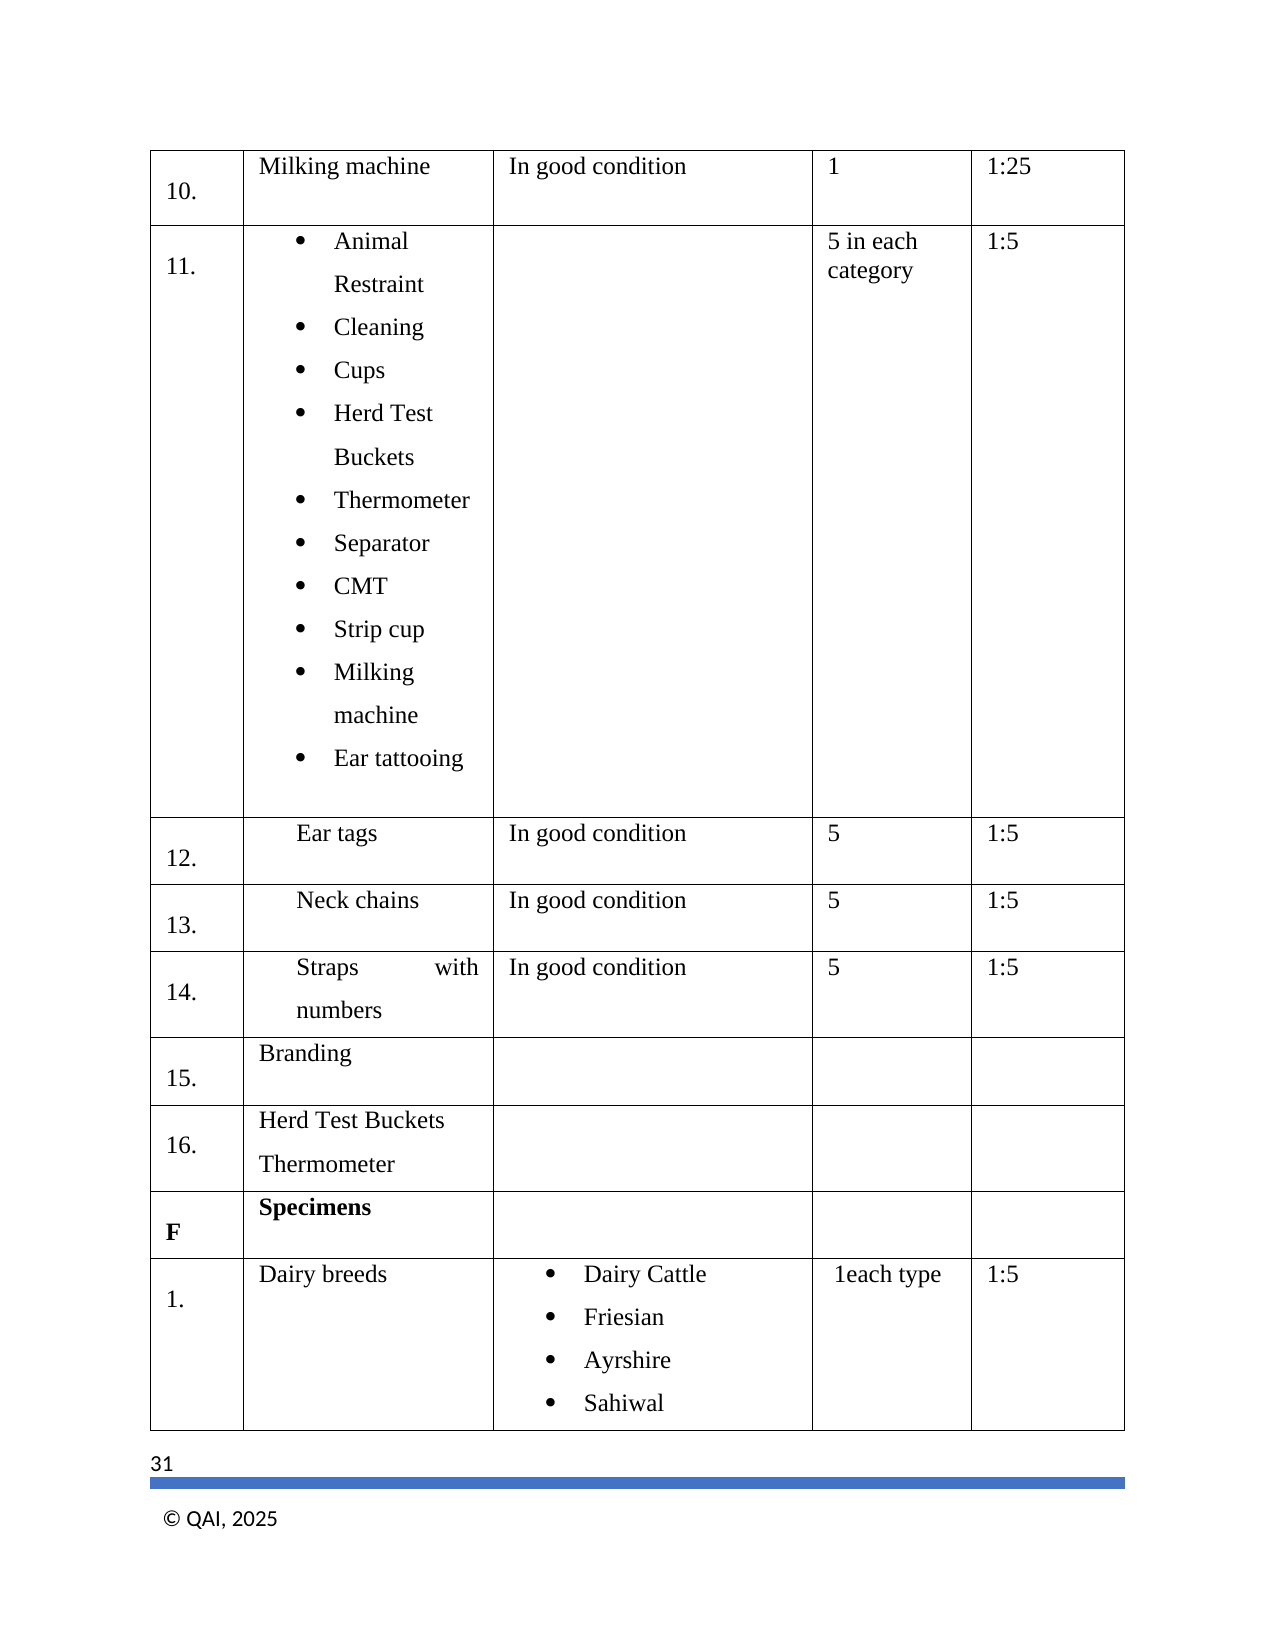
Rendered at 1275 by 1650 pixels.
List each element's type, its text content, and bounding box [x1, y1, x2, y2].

table_cell [972, 1038, 1124, 1104]
table_cell 1:5 [972, 952, 1124, 1037]
table_cell 1. [151, 1259, 243, 1430]
table_cell In good condition [494, 885, 812, 951]
table_cell [151, 818, 243, 884]
table_cell [151, 151, 243, 225]
table_cell [494, 1038, 812, 1104]
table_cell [494, 1259, 812, 1430]
table_cell 5 [813, 952, 971, 1037]
table_cell [494, 1192, 812, 1258]
table_cell In good condition [494, 151, 812, 225]
table_cell [972, 1192, 1124, 1258]
table_cell F [151, 1192, 243, 1258]
table_cell [813, 1106, 971, 1191]
table_cell Specimens [244, 1192, 493, 1258]
table_cell [151, 1106, 243, 1191]
table_cell 1each type [813, 1259, 971, 1430]
table_cell 1:25 [972, 151, 1124, 225]
table_cell 1 [813, 151, 971, 225]
table_cell 5 [813, 885, 971, 951]
table_cell Dairy breeds [244, 1259, 493, 1430]
table_cell [151, 1038, 243, 1104]
table_cell [151, 952, 243, 1037]
table_cell Animal Restraint Cleaning Cups Herd Test Buckets Thermometer Separator CMT Strip cup Milking machine Ear tattooing [244, 226, 493, 817]
table_cell Neck chains [244, 885, 493, 951]
table_cell 1:5 [972, 885, 1124, 951]
table_cell Straps with numbers [244, 952, 493, 1037]
table_cell 1:5 [972, 818, 1124, 884]
table_cell [972, 1106, 1124, 1191]
table_cell [494, 226, 812, 817]
table_cell 1:5 [972, 1259, 1124, 1430]
table_cell Milking machine [244, 151, 493, 225]
table_cell Ear tags [244, 818, 493, 884]
table_cell Herd Test Buckets Thermometer [244, 1106, 493, 1191]
table_cell 5 in each category [813, 226, 971, 817]
table_cell [813, 1192, 971, 1258]
table_cell 1:5 [972, 226, 1124, 817]
table_cell Branding [244, 1038, 493, 1104]
table_cell [813, 1038, 971, 1104]
table_cell [151, 885, 243, 951]
table_cell [151, 226, 243, 817]
table_cell [494, 1106, 812, 1191]
table_cell In good condition [494, 818, 812, 884]
table_cell In good condition [494, 952, 812, 1037]
table_cell 5 [813, 818, 971, 884]
